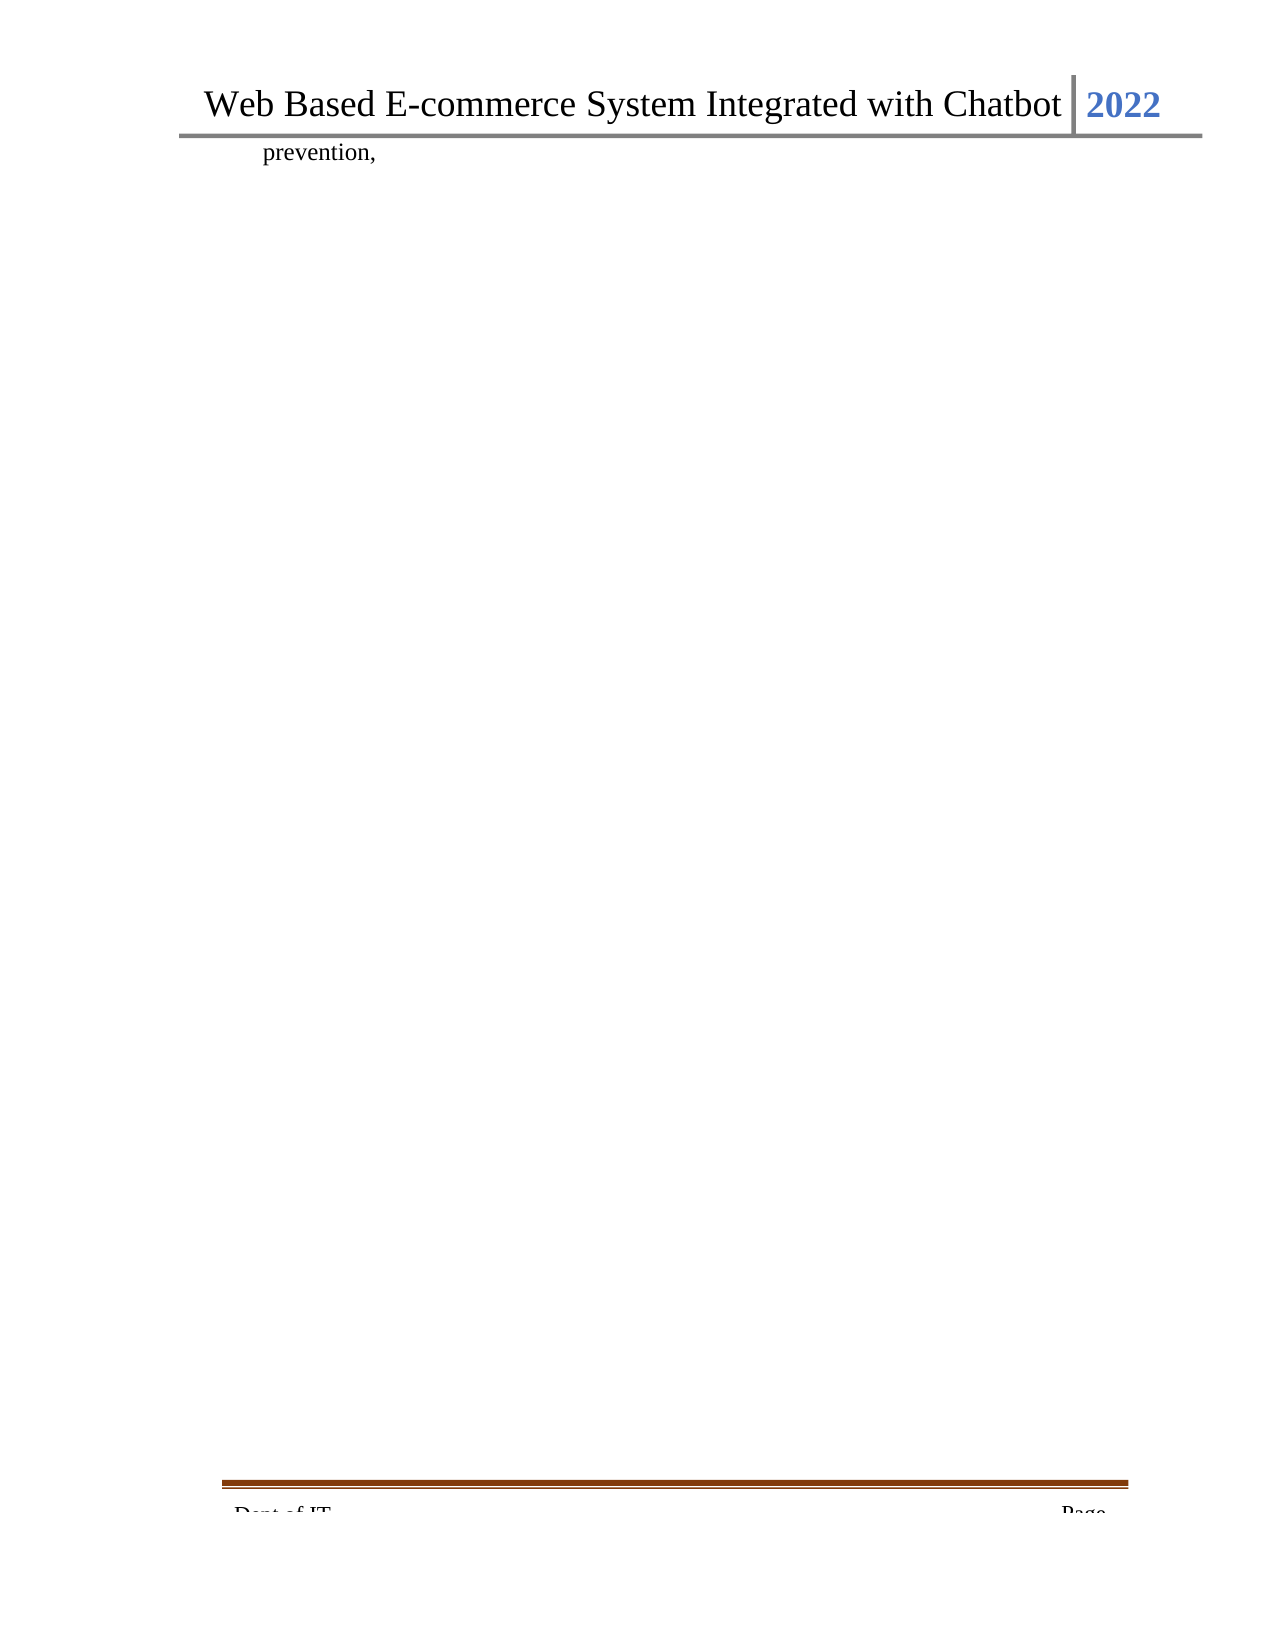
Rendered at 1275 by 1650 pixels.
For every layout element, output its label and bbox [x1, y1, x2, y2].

text [263, 137, 1125, 166]
